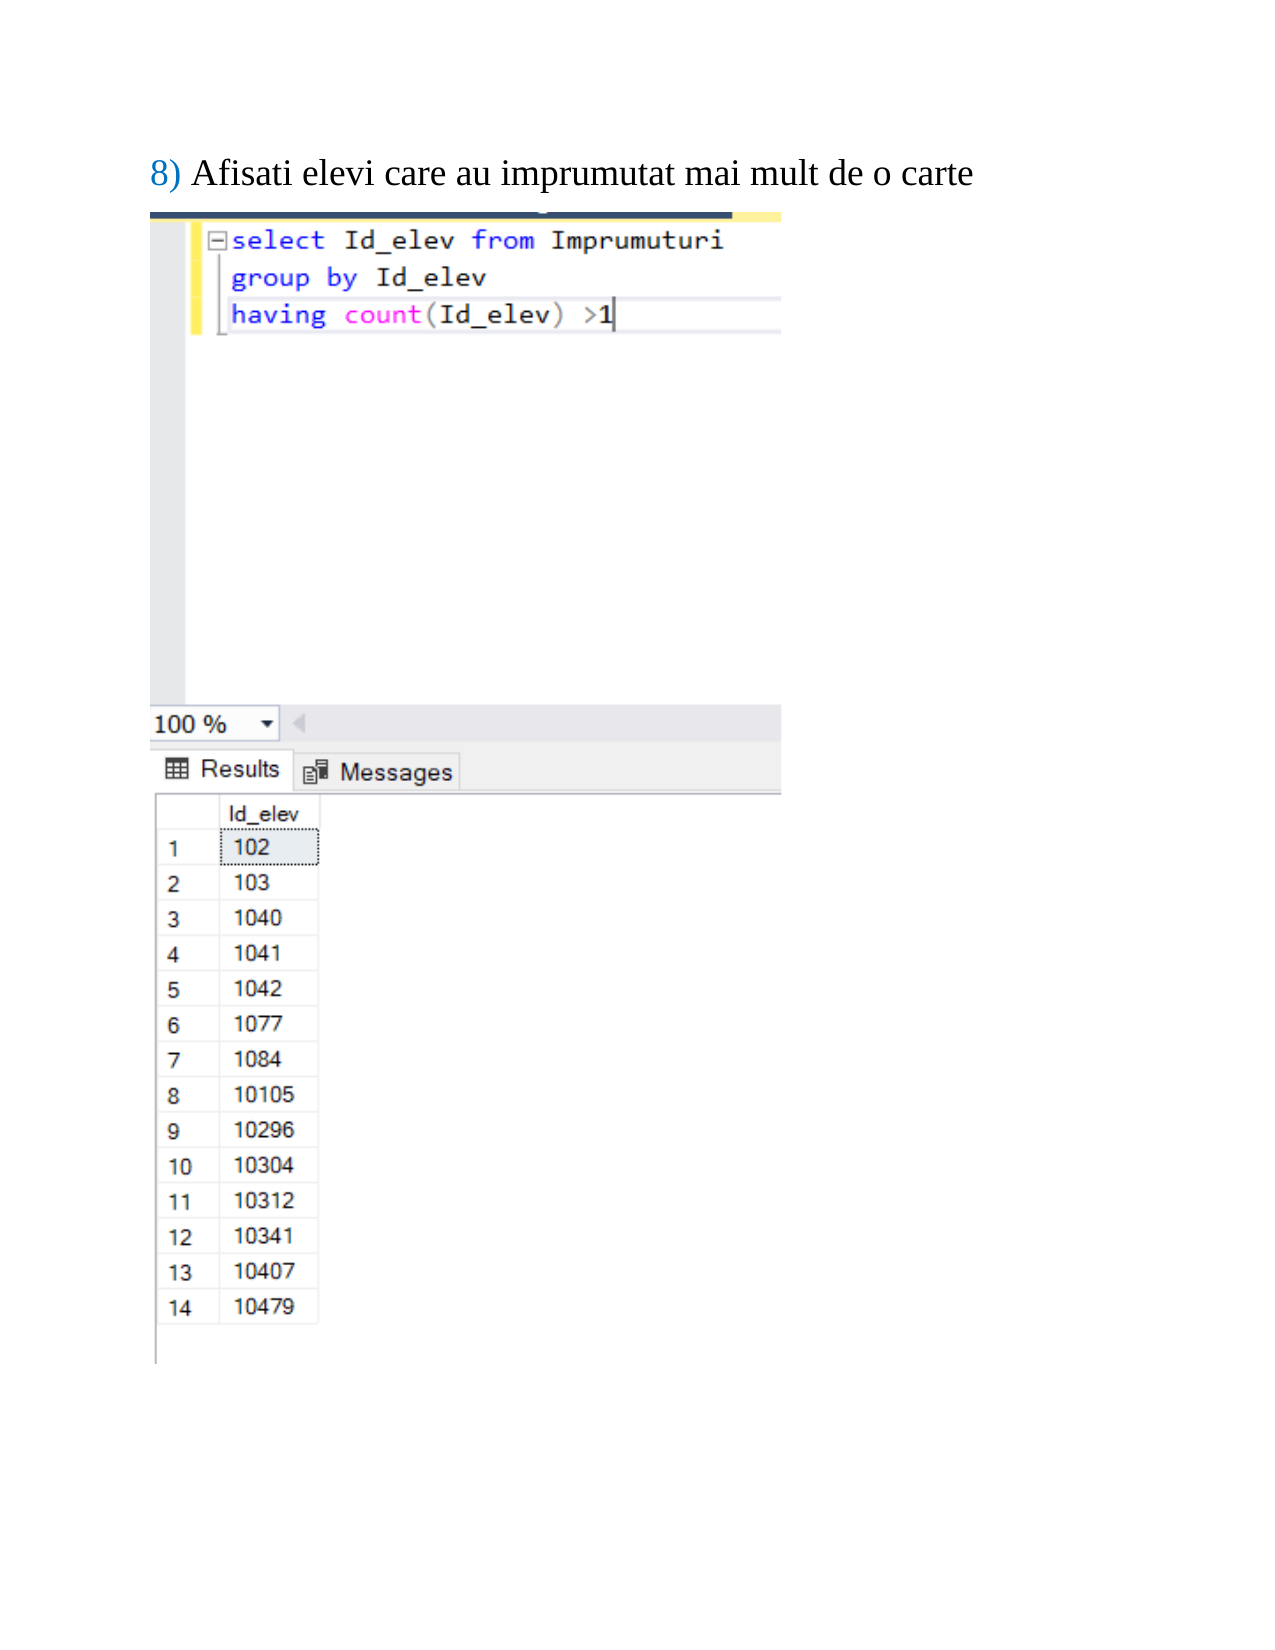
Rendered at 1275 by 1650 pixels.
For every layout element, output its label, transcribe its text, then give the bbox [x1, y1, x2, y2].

picture [150, 212, 782, 1364]
text 8) Afisati elevi care au imprumutat mai mult de o carte [150, 150, 1125, 193]
